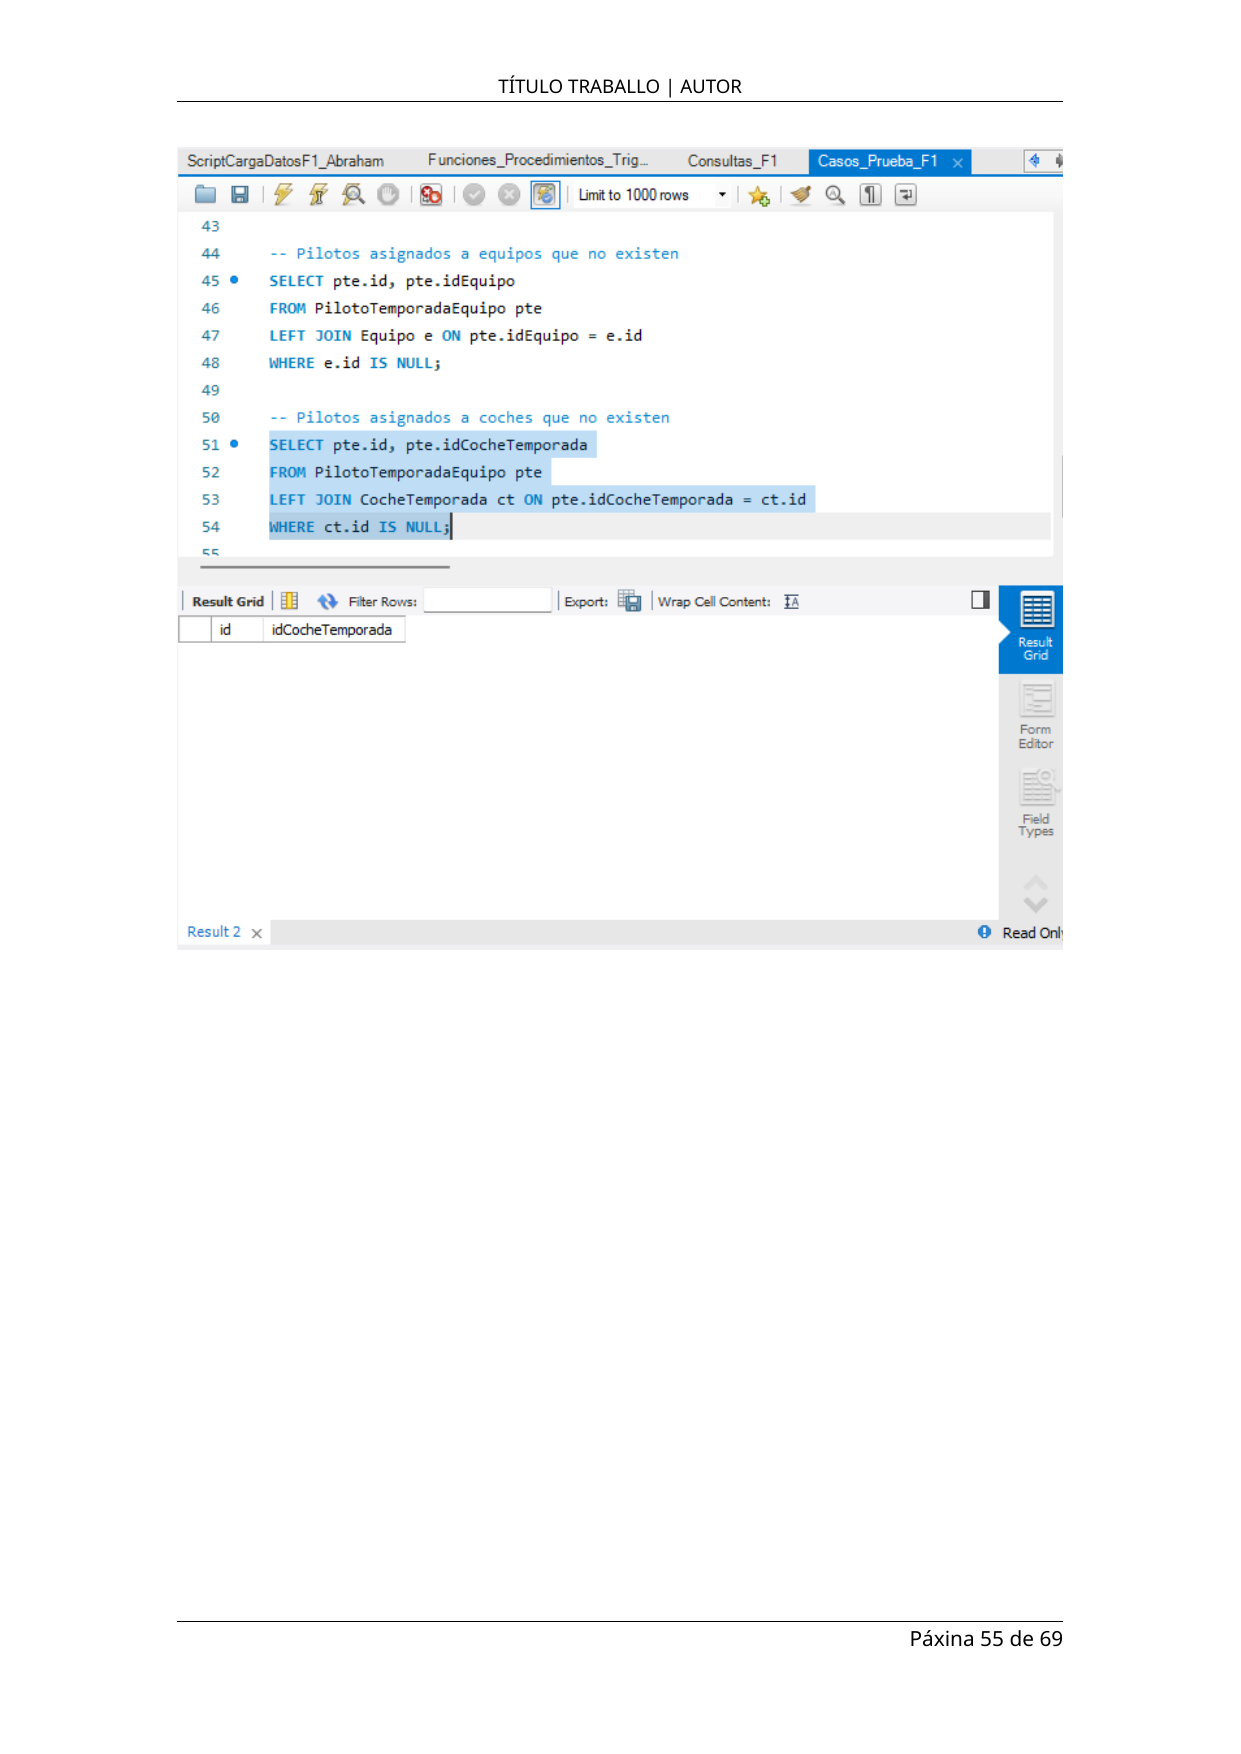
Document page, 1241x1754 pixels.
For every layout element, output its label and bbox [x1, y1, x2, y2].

picture [177, 147, 1063, 950]
